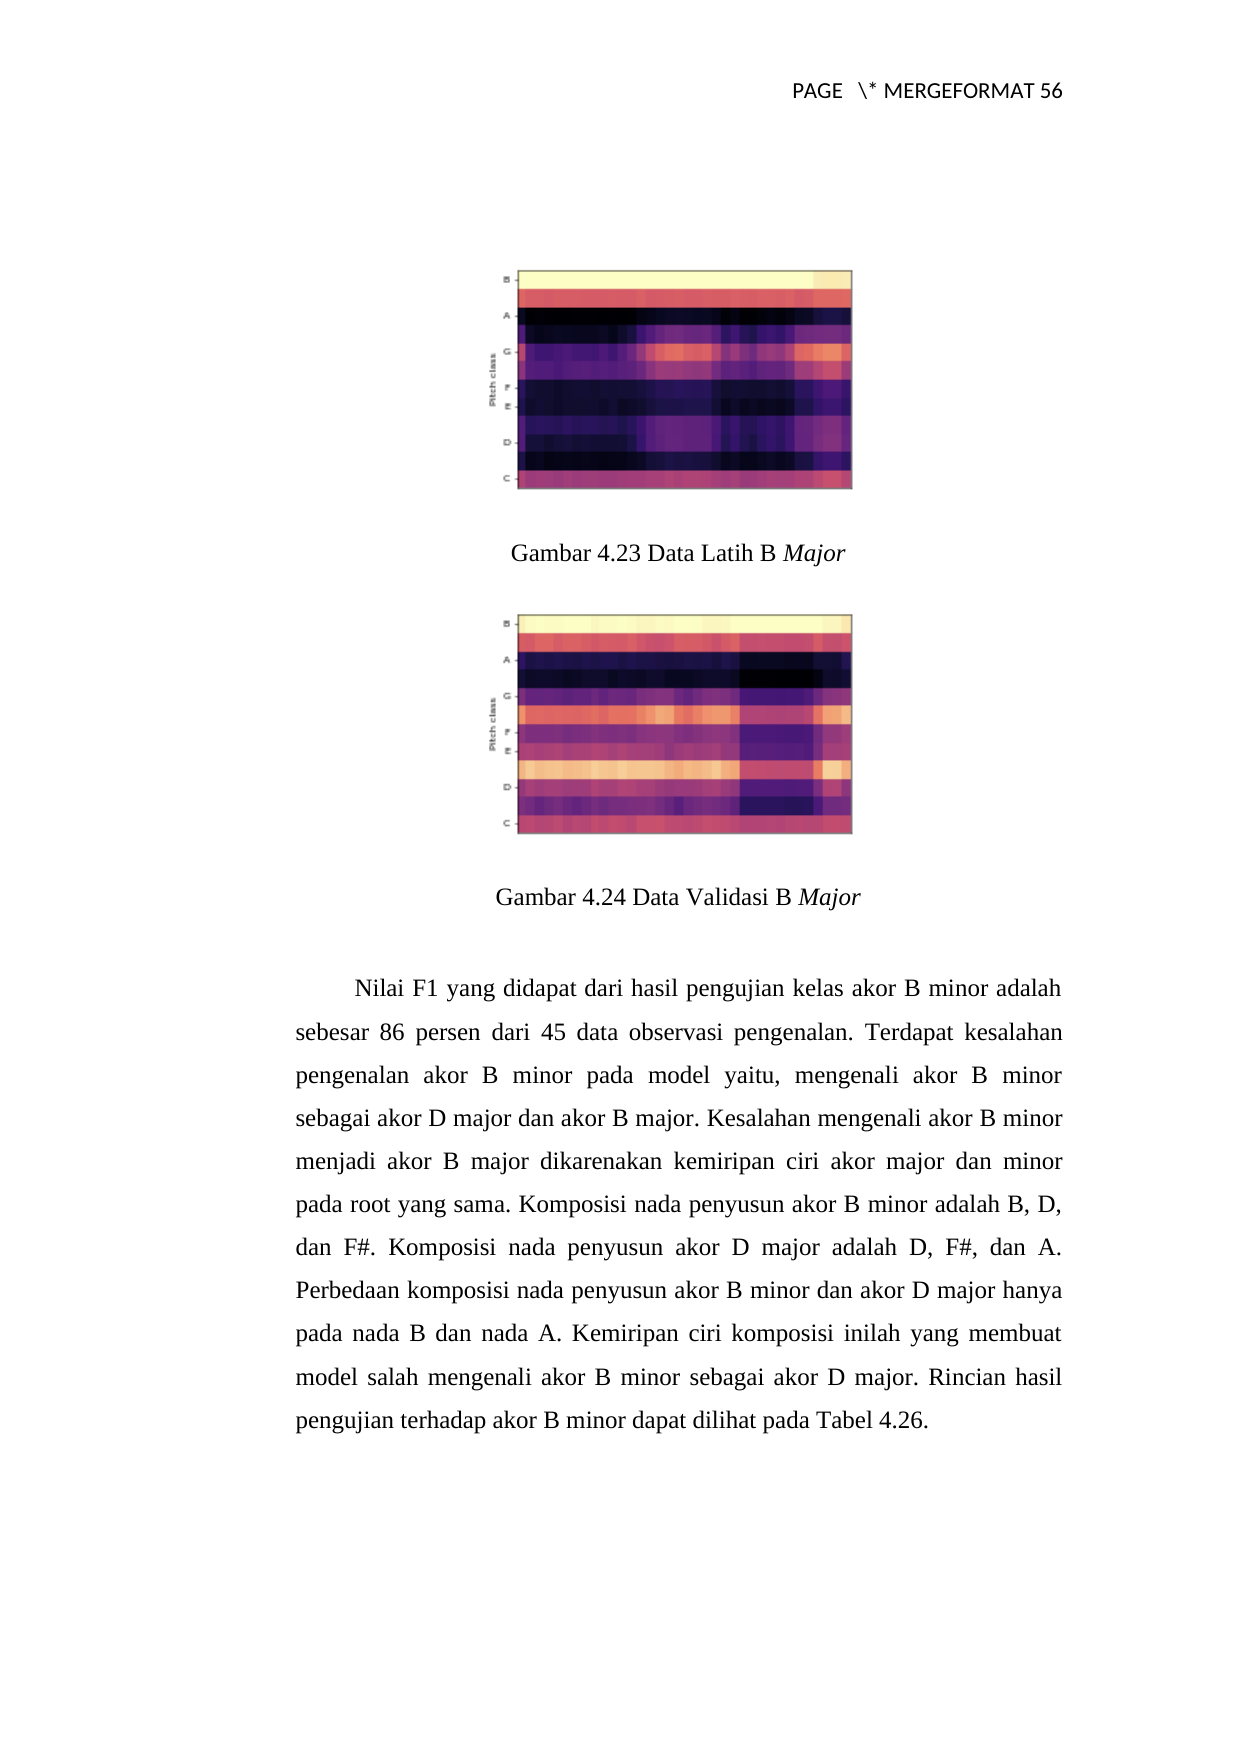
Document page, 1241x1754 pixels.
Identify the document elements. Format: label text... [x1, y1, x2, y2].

text Gambar 4.23 Data Latih B Major [295, 538, 1063, 566]
list Gambar 4.24 Data Validasi B Major [295, 882, 1063, 911]
picture [463, 580, 895, 869]
picture [463, 236, 895, 524]
list Nilai F1 yang didapat dari hasil pengujian kelas akor B minor adalah sebesar 86 persen dari 45 data observasi pengenalan. Terdapat kesalahan pengenalan akor B minor pada model yaitu, mengenali akor B minor sebagai akor D major dan akor B major. Kesalahan mengenali akor B minor menjadi akor B major dikarenakan kemiripan ciri akor major dan minor pada root yang sama. Komposisi nada penyusun akor B minor adalah B, D, dan F#. Komposisi nada penyusun akor D major adalah D, F#, dan A. Perbedaan komposisi nada penyusun akor B minor dan akor D major hanya pada nada B dan nada A. Kemiripan ciri komposisi inilah yang membuat model salah mengenali akor B minor sebagai akor D major. Rincian hasil pengujian terhadap akor B minor dapat dilihat pada Tabel 4.26. [295, 973, 1063, 1433]
